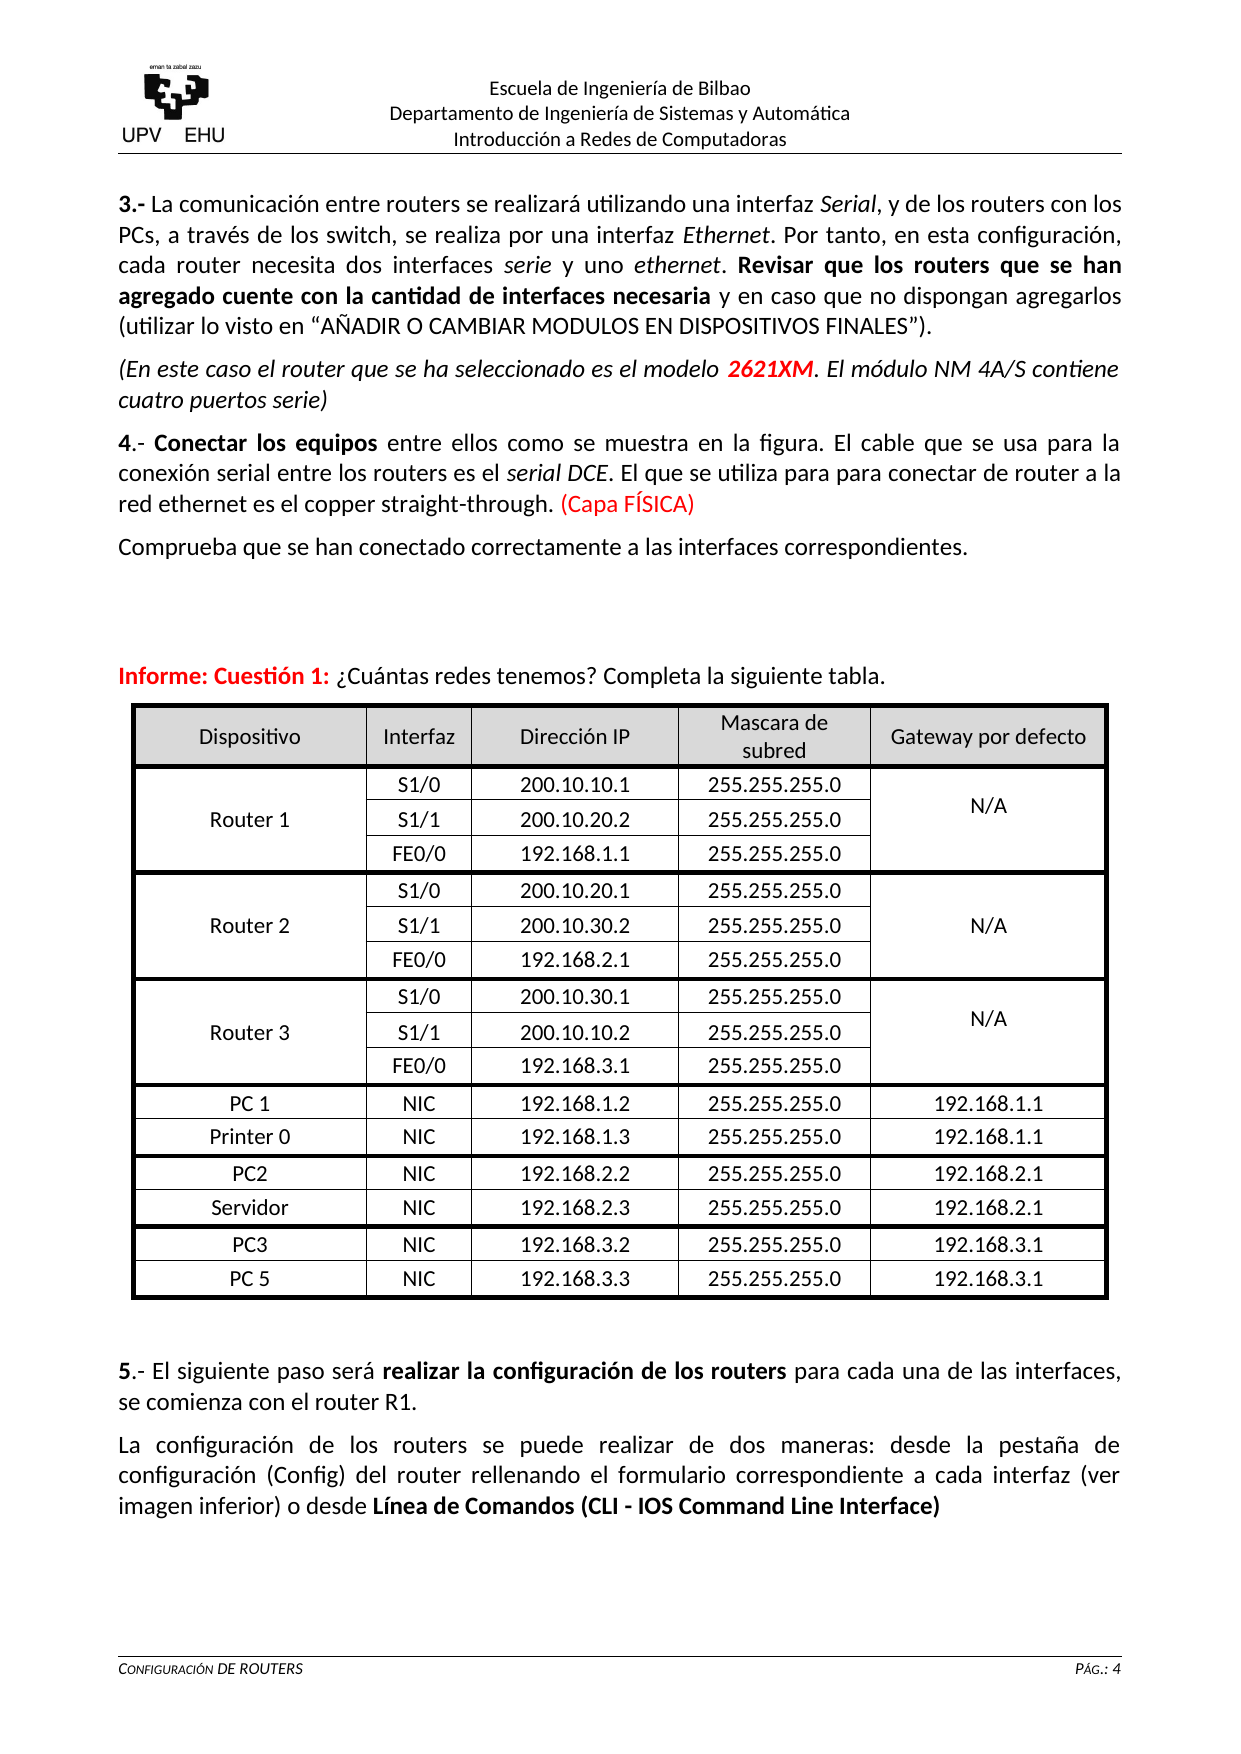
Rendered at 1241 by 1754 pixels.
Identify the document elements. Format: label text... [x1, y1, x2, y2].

table_cell PC2 [136, 1158, 366, 1189]
text 5.- El siguiente paso será realizar la configuración de los routers para cada una de las interfaces, se comienza con el router R1. [118, 1355, 1122, 1416]
table_cell 192.168.2.2 [472, 1158, 678, 1189]
text Informe: Cuestión 1: ¿Cuántas redes tenemos? Completa la siguiente tabla. [118, 660, 1122, 691]
table_cell S1/0 [367, 769, 471, 799]
table_cell 200.10.10.2 [472, 1013, 678, 1047]
table_cell FE0/0 [367, 1048, 471, 1083]
table_cell Router 1 [136, 769, 366, 870]
table_cell 192.168.3.1 [871, 1229, 1104, 1260]
table_cell 255.255.255.0 [679, 981, 870, 1012]
table_cell 192.168.1.1 [472, 836, 678, 870]
table_header Dirección IP [472, 708, 678, 764]
table_cell 192.168.2.1 [871, 1190, 1104, 1224]
table_cell 192.168.2.1 [871, 1158, 1104, 1189]
table_cell 200.10.20.2 [472, 800, 678, 835]
table_cell PC 1 [136, 1087, 366, 1118]
picture [117, 52, 236, 148]
table_cell 255.255.255.0 [679, 1013, 870, 1047]
table_cell S1/1 [367, 800, 471, 835]
table_header Gateway por defecto [871, 708, 1104, 764]
table_cell 255.255.255.0 [679, 769, 870, 799]
text 3.- La comunicación entre routers se realizará utilizando una interfaz Serial, y de los routers con los PCs, a través de los switch, se realiza por una interfaz Ethernet. Por tanto, en esta configuración, cada router necesita dos interfaces serie y uno ethernet. Revisar que los routers que se han agregado cuente con la cantidad de interfaces necesaria y en caso que no dispongan agregarlos (utilizar lo visto en “AÑADIR O CAMBIAR MODULOS EN DISPOSITIVOS FINALES”). [118, 188, 1122, 341]
table_cell 192.168.1.1 [871, 1087, 1104, 1118]
table_cell 192.168.3.2 [472, 1229, 678, 1260]
table_cell S1/0 [367, 875, 471, 906]
table_cell 192.168.2.1 [472, 942, 678, 976]
table_cell 255.255.255.0 [679, 1119, 870, 1153]
table_cell S1/1 [367, 1013, 471, 1047]
table_cell NIC [367, 1158, 471, 1189]
table_cell FE0/0 [367, 836, 471, 870]
table_cell Printer 0 [136, 1119, 366, 1153]
table_cell 200.10.30.2 [472, 907, 678, 941]
table_cell 255.255.255.0 [679, 800, 870, 835]
table_cell S1/0 [367, 981, 471, 1012]
table_cell NIC [367, 1229, 471, 1260]
table_cell 255.255.255.0 [679, 1158, 870, 1189]
table_cell 192.168.2.3 [472, 1190, 678, 1224]
table_cell Router 2 [136, 875, 366, 976]
table_cell NIC [367, 1087, 471, 1118]
table_cell 255.255.255.0 [679, 1261, 870, 1295]
table_cell PC3 [136, 1229, 366, 1260]
table_cell N/A [871, 875, 1104, 976]
table_cell NIC [367, 1119, 471, 1153]
table_cell 255.255.255.0 [679, 1048, 870, 1083]
table_cell 192.168.1.2 [472, 1087, 678, 1118]
text La configuración de los routers se puede realizar de dos maneras: desde la pestaña de configuración (Config) del router rellenando el formulario correspondiente a cada interfaz (ver imagen inferior) o desde Línea de Comandos (CLI - IOS Command Line Interface) [118, 1429, 1122, 1521]
table_cell 255.255.255.0 [679, 1229, 870, 1260]
table_cell Servidor [136, 1190, 366, 1224]
table_cell PC 5 [136, 1261, 366, 1295]
table_header Dispositivo [136, 708, 366, 764]
table_cell 192.168.3.3 [472, 1261, 678, 1295]
table_cell 255.255.255.0 [679, 1087, 870, 1118]
text 4.- Conectar los equipos entre ellos como se muestra en la figura. El cable que se usa para la conexión serial entre los routers es el serial DCE. El que se utiliza para para conectar de router a la red ethernet es el copper straight-through. (Capa FÍSICA) [118, 427, 1122, 519]
table_cell 192.168.3.1 [871, 1261, 1104, 1295]
text Comprueba que se han conectado correctamente a las interfaces correspondientes. [118, 531, 1122, 562]
table_cell N/A [871, 981, 1104, 1083]
table_cell 192.168.1.3 [472, 1119, 678, 1153]
table_cell 200.10.30.1 [472, 981, 678, 1012]
table_cell S1/1 [367, 907, 471, 941]
table_cell 255.255.255.0 [679, 942, 870, 976]
table_cell Router 3 [136, 981, 366, 1083]
table_cell 200.10.20.1 [472, 875, 678, 906]
table_cell 255.255.255.0 [679, 907, 870, 941]
table_cell 255.255.255.0 [679, 836, 870, 870]
table_header Mascara de subred [679, 708, 870, 764]
table_cell N/A [871, 769, 1104, 870]
text (En este caso el router que se ha seleccionado es el modelo 2621XM. El módulo NM 4A/S contiene cuatro puertos serie) [118, 353, 1122, 414]
table_cell 255.255.255.0 [679, 1190, 870, 1224]
table_cell FE0/0 [367, 942, 471, 976]
table_cell 192.168.1.1 [871, 1119, 1104, 1153]
table_cell NIC [367, 1190, 471, 1224]
table_cell 192.168.3.1 [472, 1048, 678, 1083]
table_cell 255.255.255.0 [679, 875, 870, 906]
table_cell NIC [367, 1261, 471, 1295]
table_header Interfaz [367, 708, 471, 764]
table_cell 200.10.10.1 [472, 769, 678, 799]
